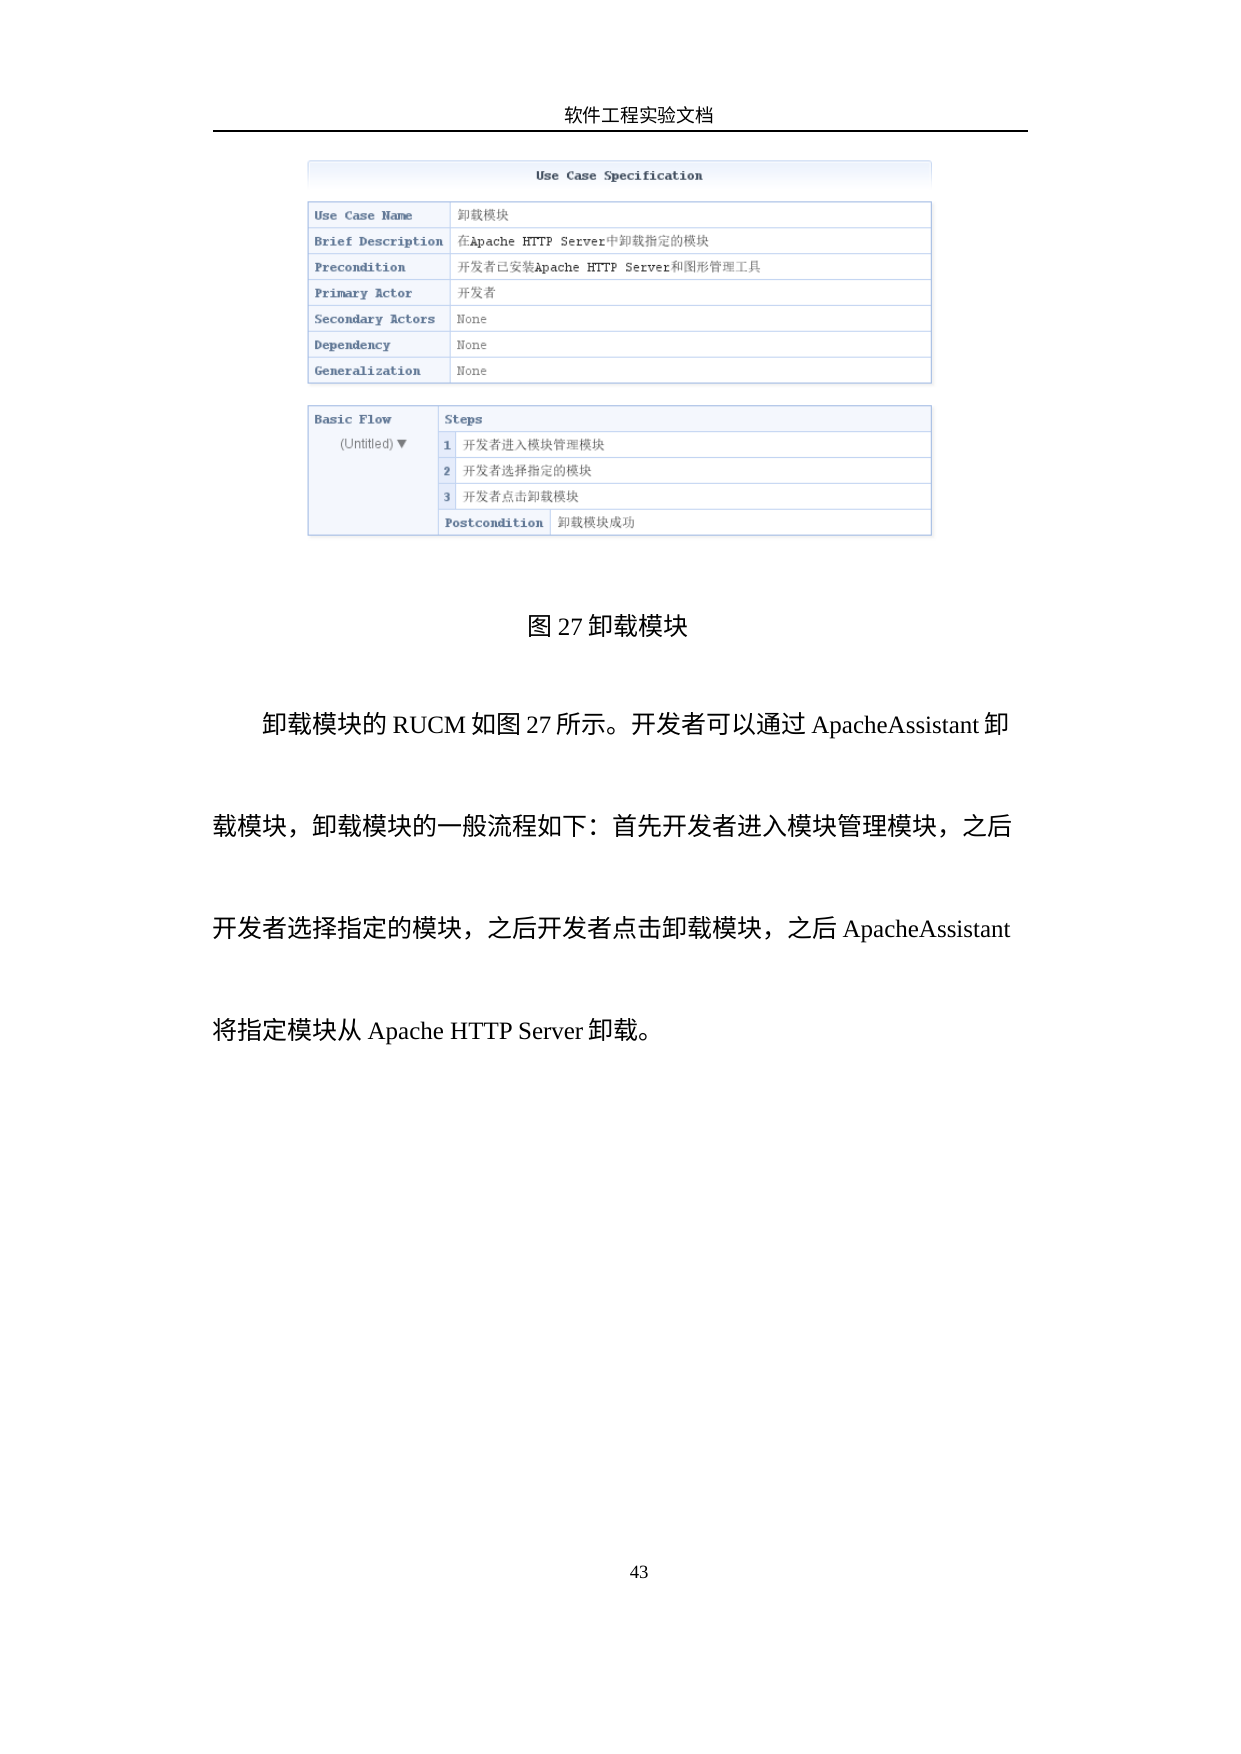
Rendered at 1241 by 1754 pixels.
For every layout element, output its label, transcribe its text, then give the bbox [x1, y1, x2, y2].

picture [299, 155, 947, 553]
text 卸载模块的RUCM如图27所示。开发者可以通过ApacheAssistant卸载模块，卸载模块的一般流程如下：首先开发者进入模块管理模块，之后开发者选择指定的模块，之后开发者点击卸载模块，之后ApacheAssistant将指定模块从Apache HTTP Server卸载。 [212, 689, 1028, 1062]
text 图 27 卸载模块 [187, 590, 1028, 658]
